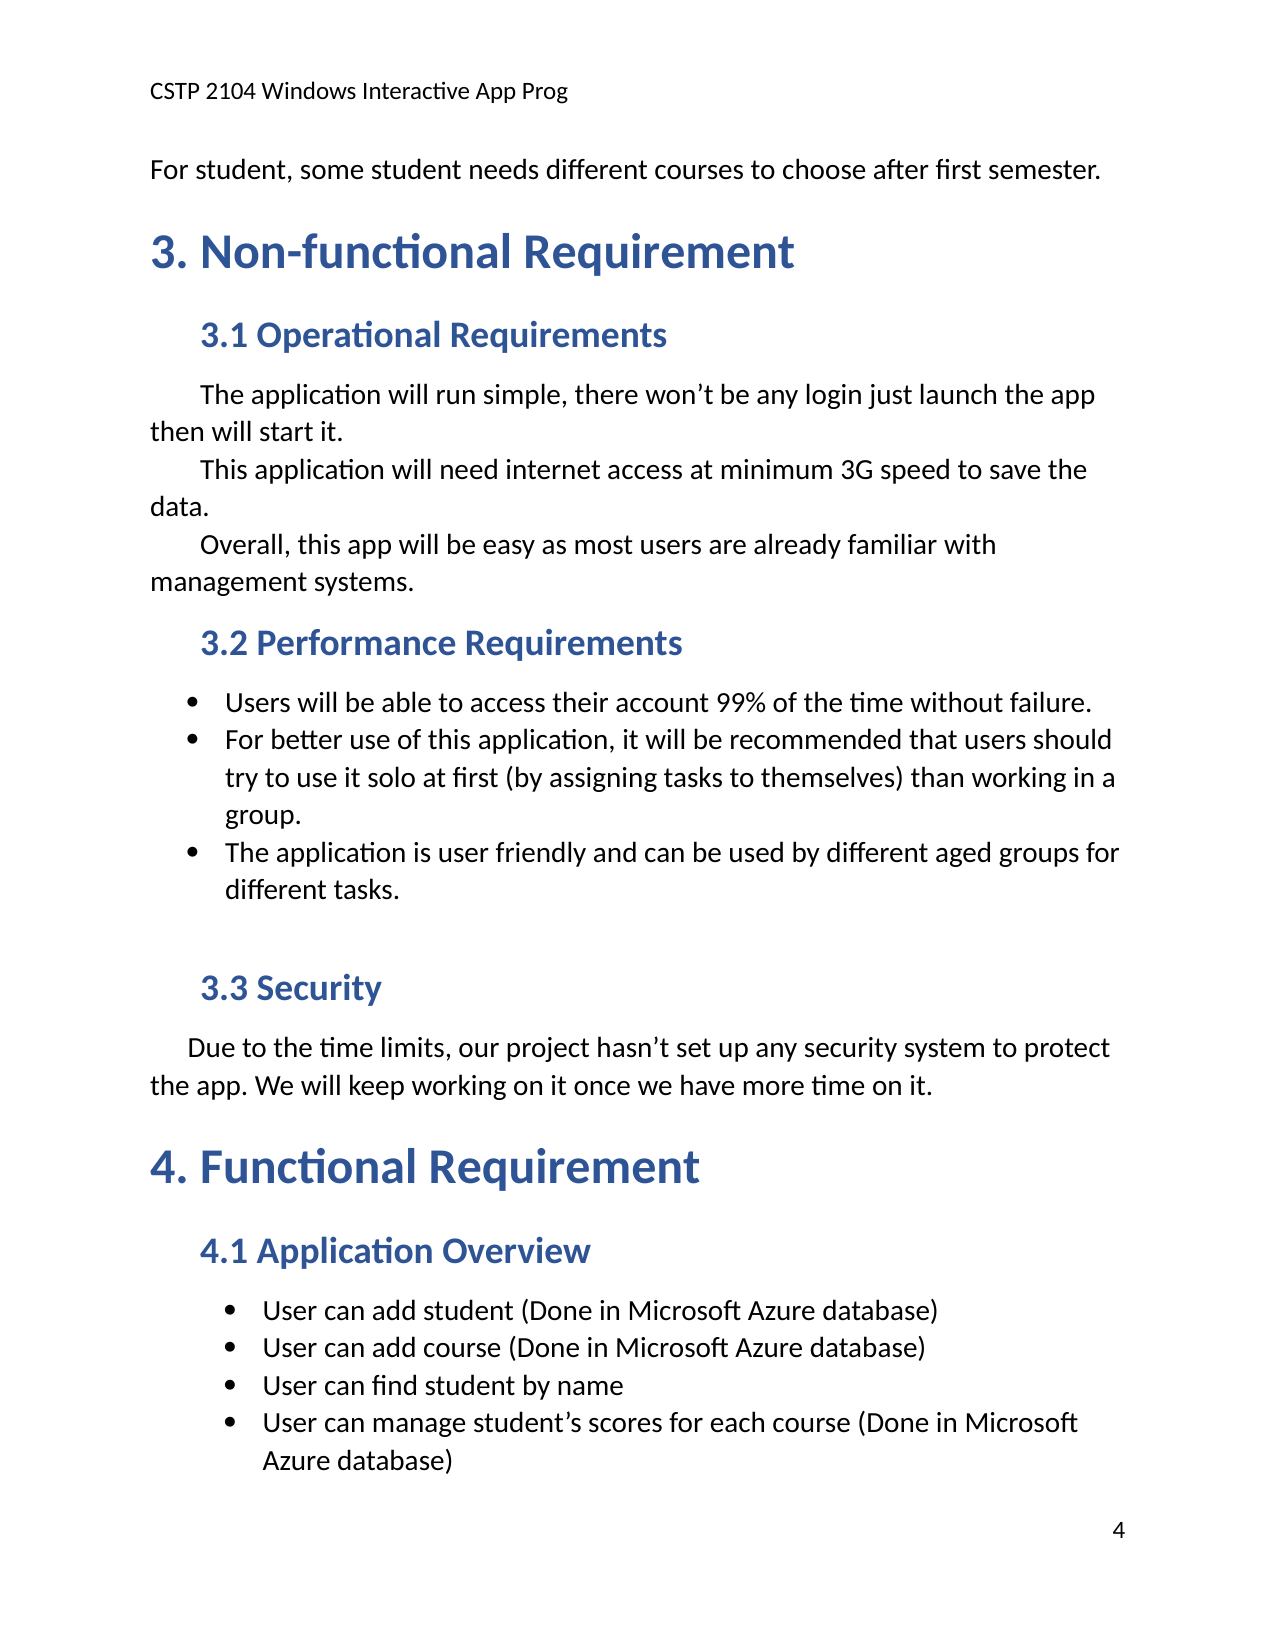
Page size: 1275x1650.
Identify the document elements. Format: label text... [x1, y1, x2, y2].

text This application will need internet access at minimum 3G speed to save the data. [150, 450, 1125, 525]
list User can find student by name [225, 1366, 1125, 1403]
text Overall, this app will be easy as most users are already familiar with management systems. [150, 525, 1125, 600]
list The application is user friendly and can be used by different aged groups for different tasks. [187, 833, 1125, 908]
list Users will be able to access their account 99% of the time without failure. [187, 683, 1125, 720]
text Due to the time limits, our project hasn’t set up any security system to protect the app. We will keep working on it once we have more time on it. [150, 1028, 1125, 1103]
list User can add student (Done in Microsoft Azure database) [225, 1291, 1125, 1328]
subtitle 3.1 Operational Requirements [150, 296, 1125, 371]
subtitle 4.1 Application Overview [150, 1212, 1125, 1287]
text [150, 150, 1125, 187]
list User can add course (Done in Microsoft Azure database) [225, 1328, 1125, 1366]
subtitle 3. Non-functional Requirement [150, 212, 1125, 287]
subtitle 4. Functional Requirement [150, 1128, 1125, 1203]
subtitle 3.3 Security [150, 949, 1125, 1024]
text The application will run simple, there won’t be any login just launch the app then will start it. [150, 375, 1125, 450]
list User can manage student’s scores for each course (Done in Microsoft Azure database) [225, 1403, 1125, 1478]
subtitle 3.2 Performance Requirements [150, 604, 1125, 679]
list For better use of this application, it will be recommended that users should try to use it solo at first (by assigning tasks to themselves) than working in a group. [187, 720, 1125, 833]
